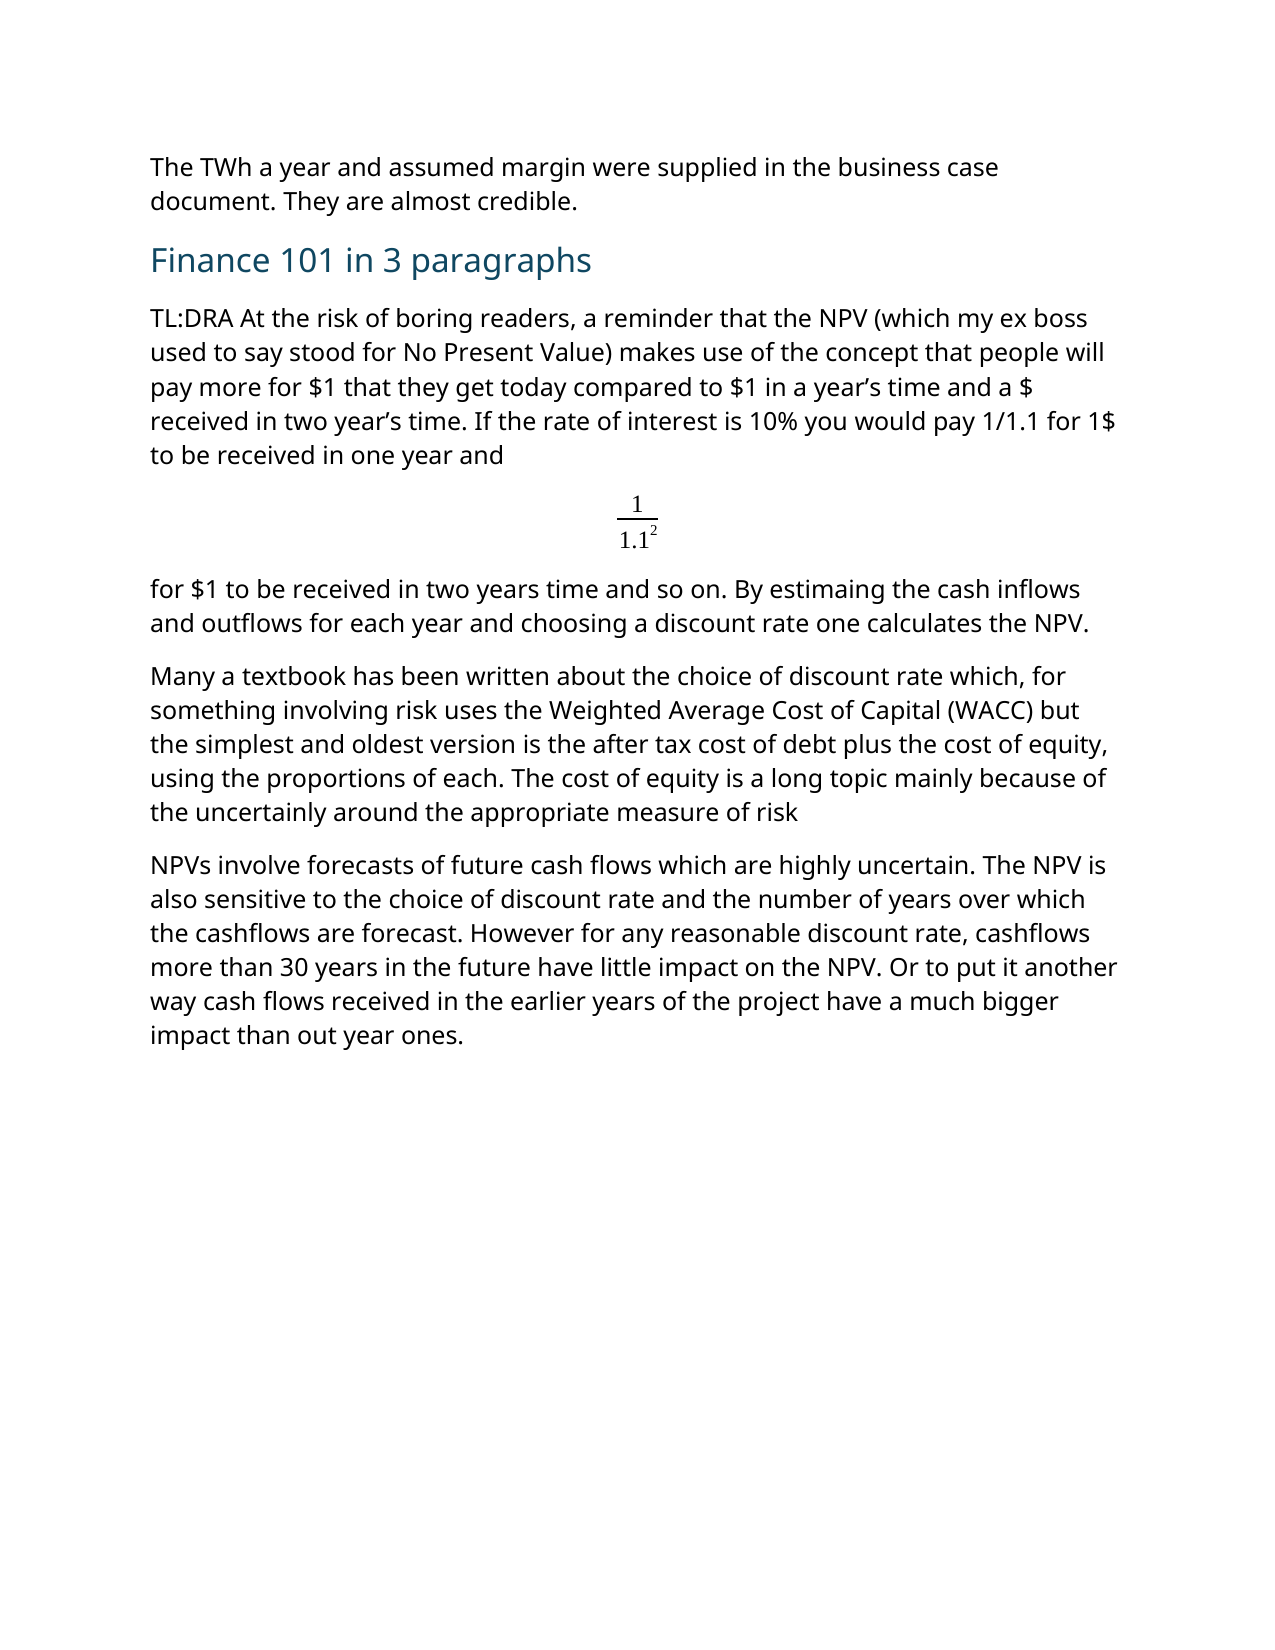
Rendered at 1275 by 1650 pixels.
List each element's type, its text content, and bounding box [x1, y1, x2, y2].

text NPVs involve forecasts of future cash flows which are highly uncertain. The NPV is also sensitive to the choice of discount rate and the number of years over which the cashflows are forecast. However for any reasonable discount rate, cashflows more than 30 years in the future have little impact on the NPV. Or to put it another way cash flows received in the earlier years of the project have a much bigger impact than out year ones. [150, 847, 1125, 1052]
subtitle Finance 101 in 3 paragraphs [150, 237, 1125, 282]
text TL:DRA At the risk of boring readers, a reminder that the NPV (which my ex boss used to say stood for No Present Value) makes use of the concept that people will pay more for $1 that they get today compared to $1 in a year’s time and a $ received in two year’s time. If the rate of interest is 10% you would pay 1/1.1 for 1$ to be received in one year and [150, 301, 1125, 471]
text Many a textbook has been written about the choice of discount rate which, for something involving risk uses the Weighted Average Cost of Capital (WACC) but the simplest and oldest version is the after tax cost of debt plus the cost of equity, using the proportions of each. The cost of equity is a long topic mainly because of the uncertainly around the appropriate measure of risk [150, 658, 1125, 828]
text The TWh a year and assumed margin were supplied in the business case document. They are almost credible. [150, 150, 1125, 218]
text for $1 to be received in two years time and so on. By estimaing the cash inflows and outflows for each year and choosing a discount rate one calculates the NPV. [150, 571, 1125, 639]
